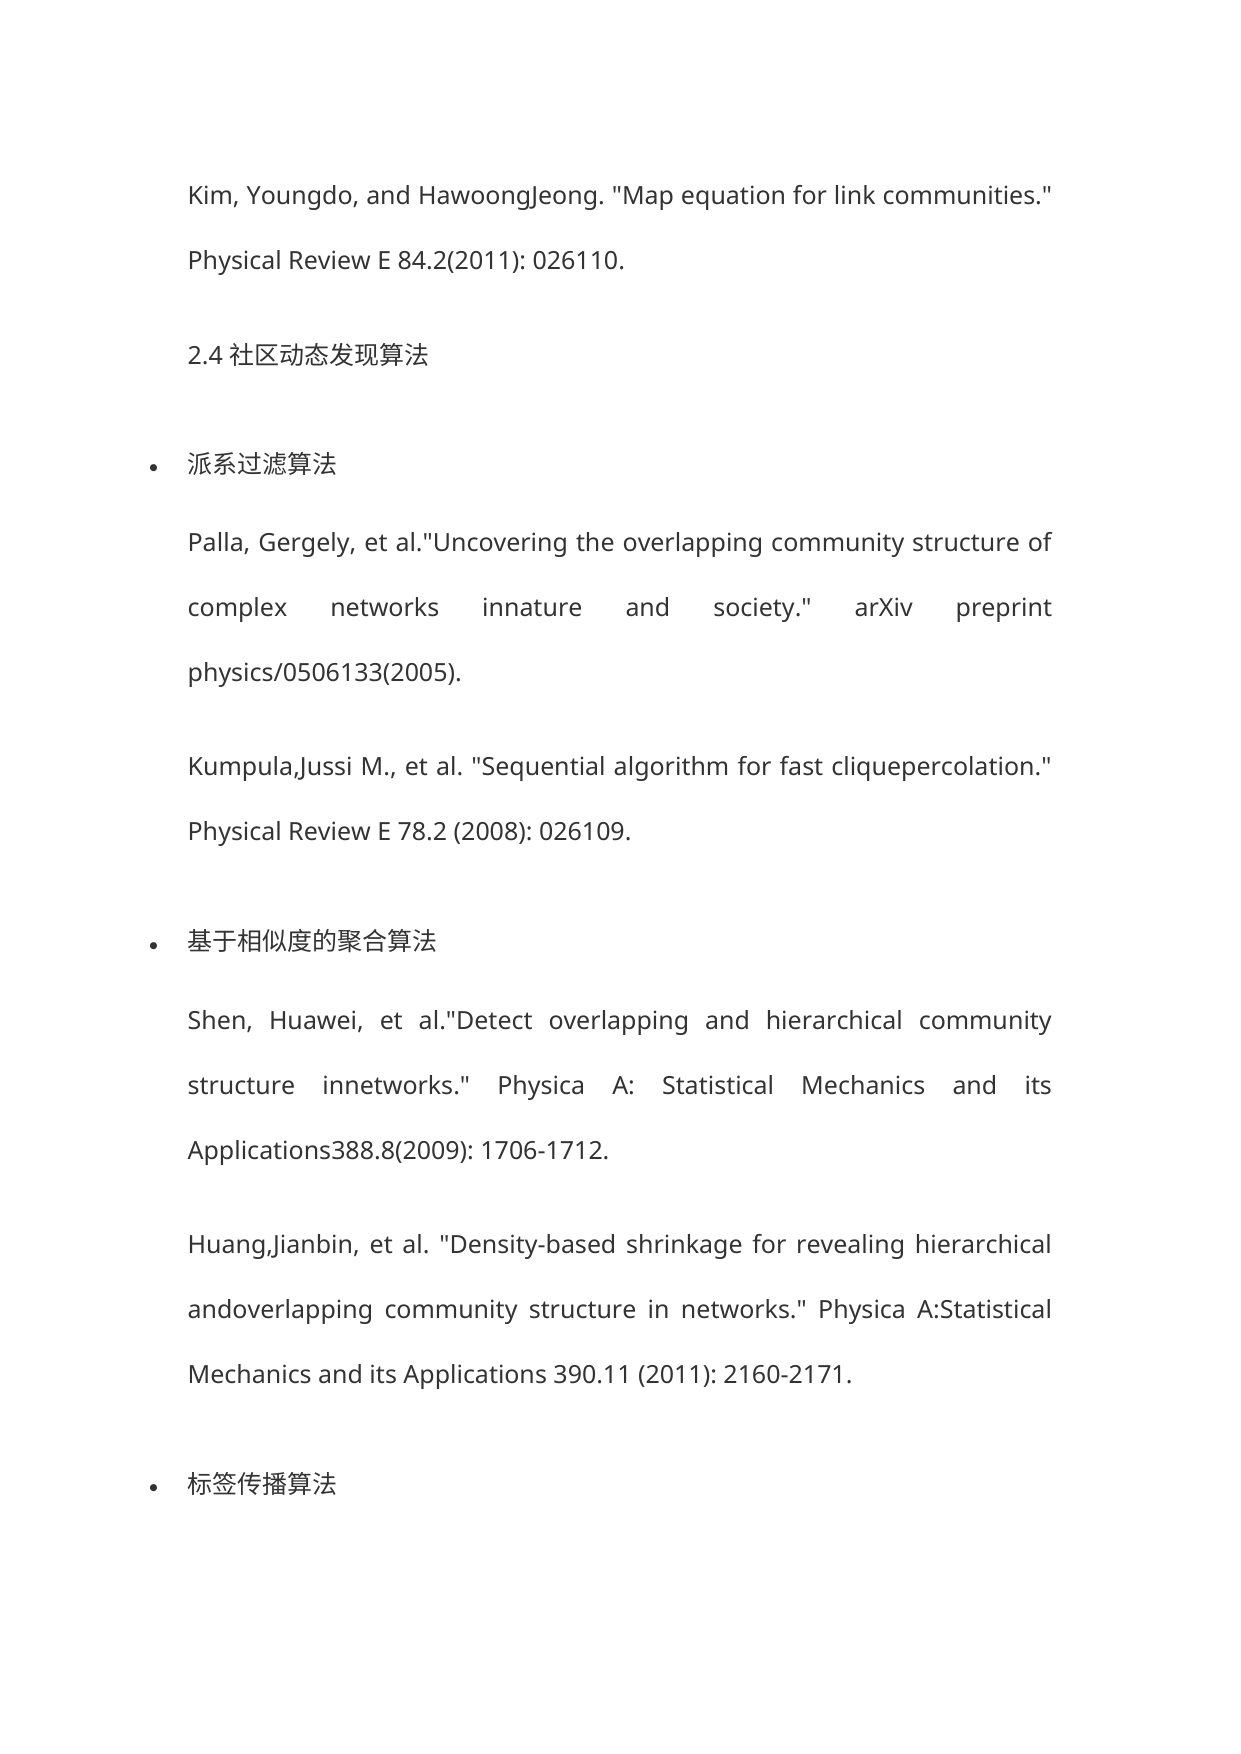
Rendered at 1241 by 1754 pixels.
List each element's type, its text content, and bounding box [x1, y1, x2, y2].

text Shen, Huawei, et al."Detect overlapping and hierarchical community structure innetworks." Physica A: Statistical Mechanics and its Applications388.8(2009): 1706-1712. [187, 1211, 1053, 1406]
list 基于相似度的聚合算法 [150, 1117, 1053, 1182]
list 派系过滤算法 [150, 639, 1053, 704]
text Kumpula,Jussi M., et al. "Sequential algorithm for fast cliquepercolation." Physical Review E 78.2 (2008): 026109. [187, 958, 1053, 1088]
text 2.4 社区动态发现算法 [187, 545, 1053, 610]
text Palla, Gergely, et al."Uncovering the overlapping community structure of complex networks innature and society." arXiv preprint physics/0506133(2005). [187, 734, 1053, 929]
text Kim, Youngdo, and HawoongJeong. "Map equation for link communities." Physical Review E 84.2(2011): 026110. [187, 386, 1053, 516]
text Rosvall, Martin, and Carl T.Bergstrom. "Maps of random walks on complex networks reveal communitystructure." Proceedings of the National Academy of Sciences 105.4(2008): 1118-1123. [187, 162, 1053, 357]
